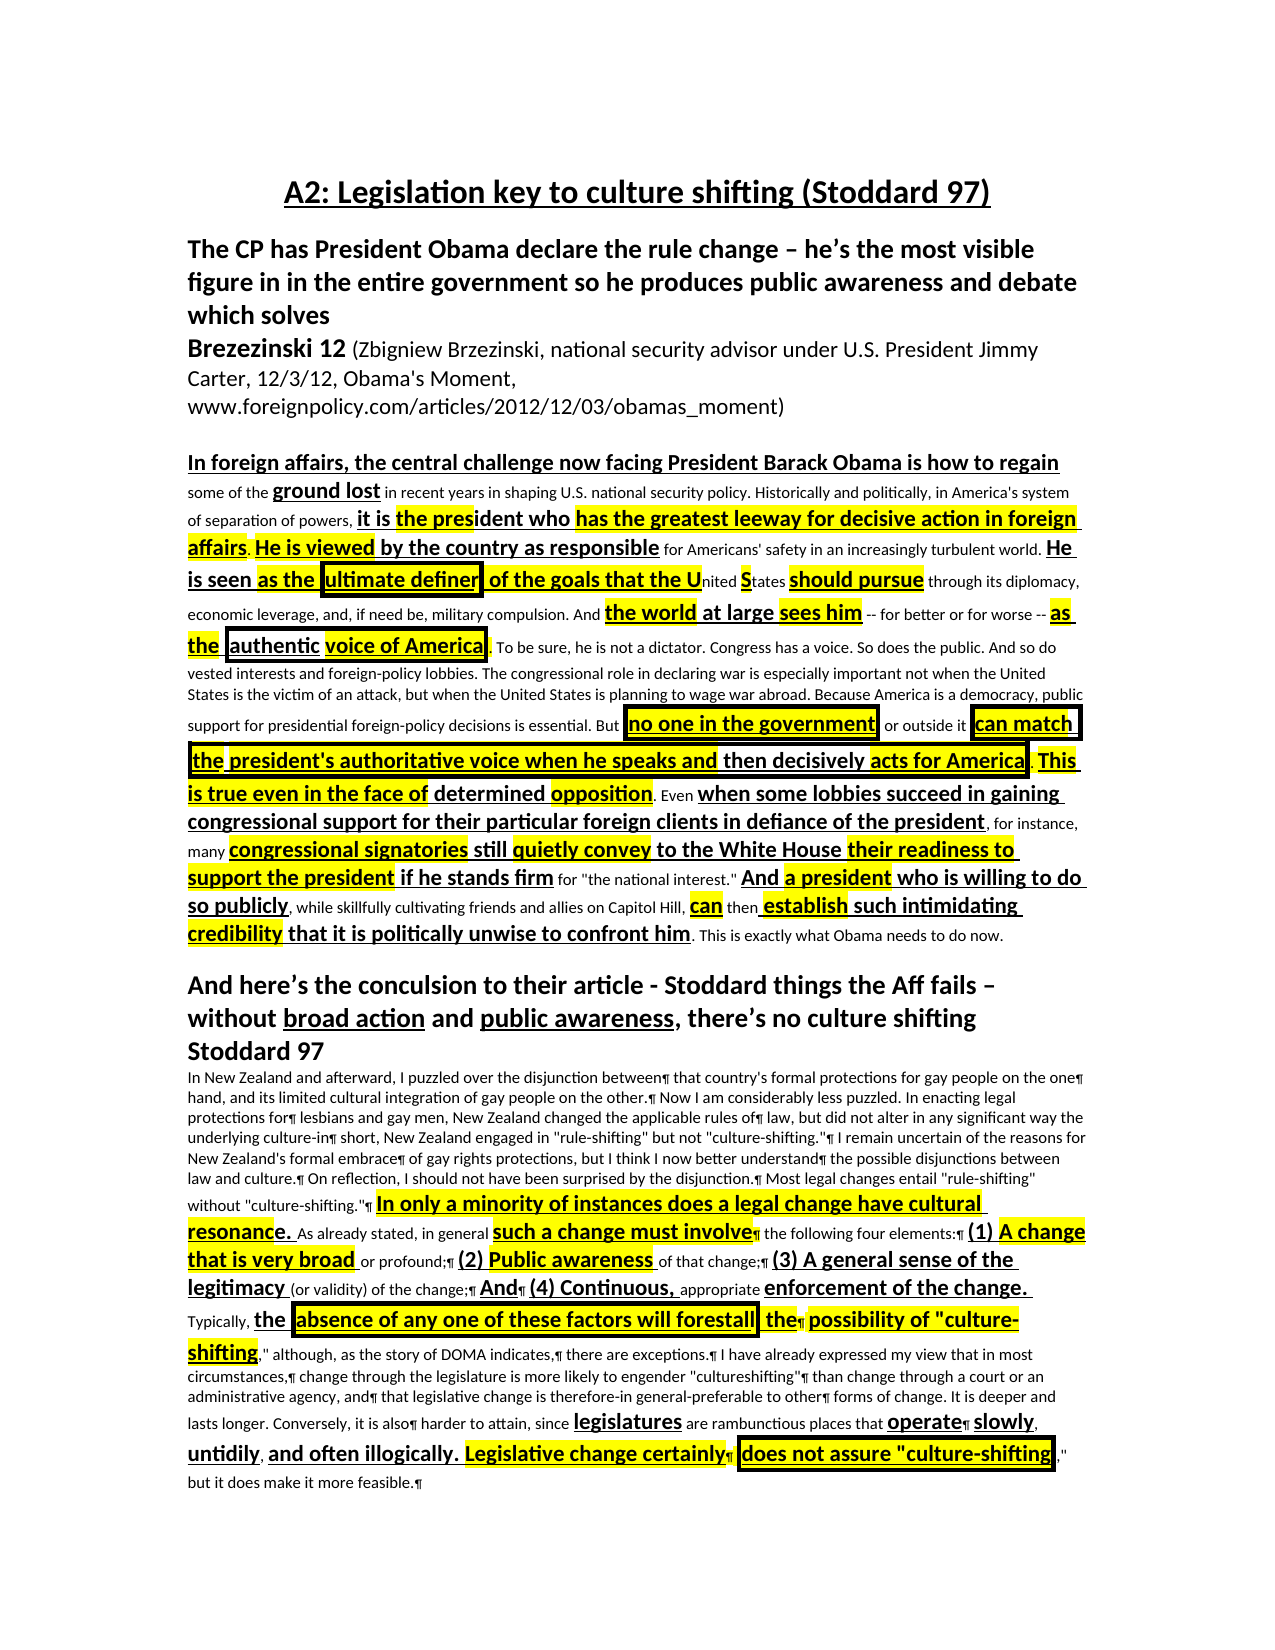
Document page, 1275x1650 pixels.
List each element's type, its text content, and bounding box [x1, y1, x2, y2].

text In New Zealand and afterward, I puzzled over the disjunction between¶ that country's formal protections for gay people on the one¶ hand, and its limited cultural integration of gay people on the other.¶ Now I am considerably less puzzled. In enacting legal protections for¶ lesbians and gay men, New Zealand changed the applicable rules of¶ law, but did not alter in any significant way the underlying culture-in¶ short, New Zealand engaged in "rule-shifting" but not "culture-shifting."¶ I remain uncertain of the reasons for New Zealand's formal embrace¶ of gay rights protections, but I think I now better understand¶ the possible disjunctions between law and culture.¶ On reflection, I should not have been surprised by the disjunction.¶ Most legal changes entail "rule-shifting" without "culture-shifting."¶ In only a minority of instances does a legal change have cultural resonance. As already stated, in general such a change must involve¶ the following four elements:¶ (1) A change that is very broad or profound;¶ (2) Public awareness of that change;¶ (3) A general sense of the legitimacy (or validity) of the change;¶ And¶ (4) Continuous, appropriate enforcement of the change. Typically, the absence of any one of these factors will forestall the¶ possibility of "culture-shifting," although, as the story of DOMA indicates,¶ there are exceptions.¶ I have already expressed my view that in most circumstances,¶ change through the legislature is more likely to engender "cultureshifting"¶ than change through a court or an administrative agency, and¶ that legislative change is therefore-in general-preferable to other¶ forms of change. It is deeper and lasts longer. Conversely, it is also¶ harder to attain, since legislatures are rambunctious places that operate¶ slowly, untidily, and often illogically. Legislative change certainly¶ does not assure "culture-shifting," but it does make it more feasible.¶ [187, 1067, 1087, 1493]
subtitle A2: Legislation key to culture shifting (Stoddard 97) [187, 171, 1087, 212]
subtitle The CP has President Obama declare the rule change – he’s the most visible figure in in the entire government so he produces public awareness and debate which solves [187, 232, 1087, 331]
text In foreign affairs, the central challenge now facing President Barack Obama is how to regain some of the ground lost in recent years in shaping U.S. national security policy. Historically and politically, in America's system of separation of powers, it is the president who has the greatest leeway for decisive action in foreign affairs. He is viewed by the country as responsible for Americans' safety in an increasingly turbulent world. He is seen as the ultimate definer of the goals that the United States should pursue through its diplomacy, economic leverage, and, if need be, military compulsion. And the world at large sees him -- for better or for worse -- as the authentic voice of America. To be sure, he is not a dictator. Congress has a voice. So does the public. And so do vested interests and foreign-policy lobbies. The congressional role in declaring war is especially important not when the United States is the victim of an attack, but when the United States is planning to wage war abroad. Because America is a democracy, public support for presidential foreign-policy decisions is essential. But no one in the government or outside it can match the president's authoritative voice when he speaks and then decisively acts for America. This is true even in the face of determined opposition. Even when some lobbies succeed in gaining congressional support for their particular foreign clients in defiance of the president, for instance, many congressional signatories still quietly convey to the White House their readiness to support the president if he stands firm for "the national interest." And a president who is willing to do so publicly, while skillfully cultivating friends and allies on Capitol Hill, can then establish such intimidating credibility that it is politically unwise to confront him. This is exactly what Obama needs to do now. [187, 448, 1087, 887]
subtitle And here’s the conculsion to their article - Stoddard things the Aff fails – without broad action and public awareness, there’s no culture shifting [187, 968, 1087, 1034]
text Brezezinski 12 (Zbigniew Brzezinski, national security advisor under U.S. President Jimmy Carter, 12/3/12, Obama's Moment, www.foreignpolicy.com/articles/2012/12/03/obamas_moment) [187, 331, 1087, 421]
text Stoddard 97 [187, 1034, 1087, 1067]
